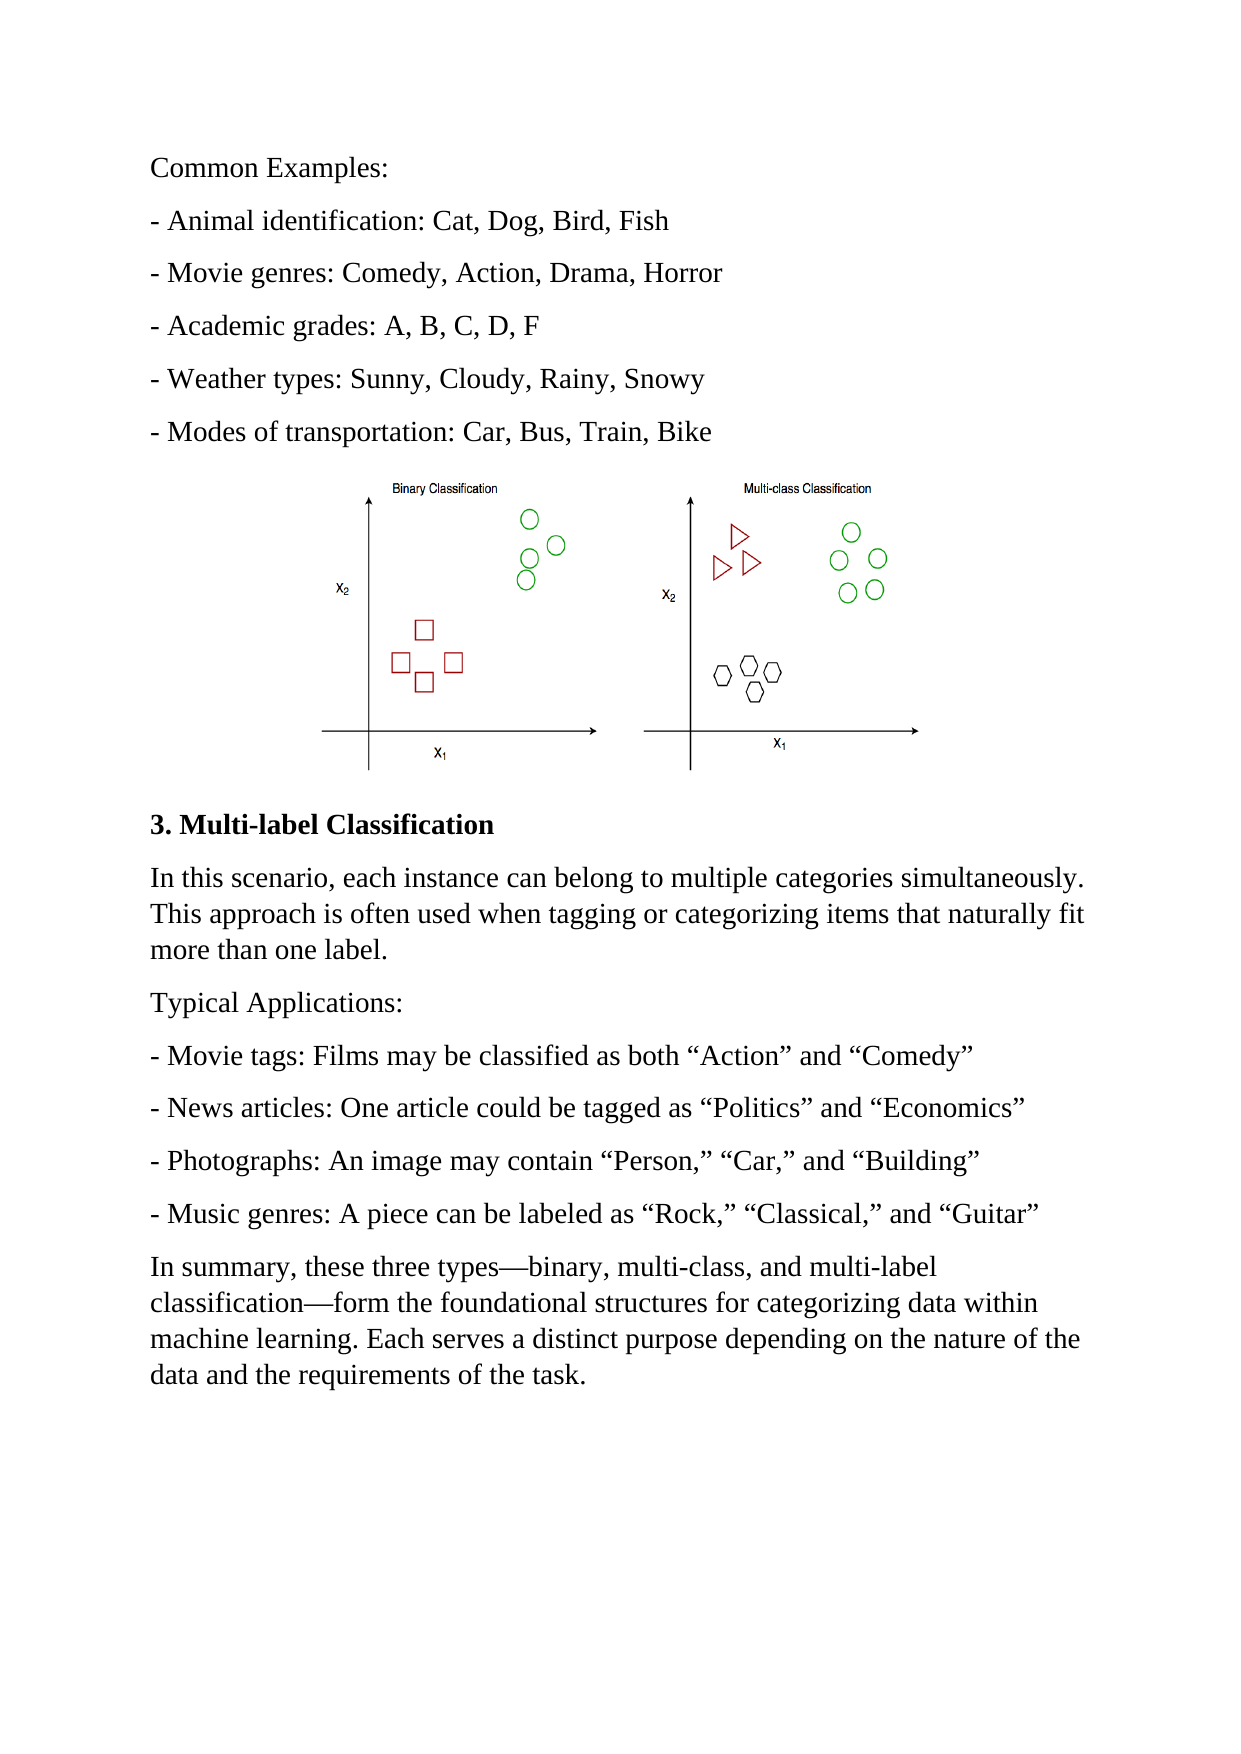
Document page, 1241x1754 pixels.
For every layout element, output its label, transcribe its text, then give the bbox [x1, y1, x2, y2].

text - Modes of transportation: Car, Bus, Train, Bike [150, 414, 1090, 448]
text - News articles: One article could be tagged as “Politics” and “Economics” [150, 1091, 1090, 1124]
text - Weather types: Sunny, Cloudy, Rainy, Snowy [150, 361, 1090, 395]
text Common Examples: [150, 150, 1090, 183]
text - Academic grades: A, B, C, D, F [150, 308, 1090, 342]
text 3. Multi-label Classification [150, 807, 1090, 841]
text - Music genres: A piece can be labeled as “Rock,” “Classical,” and “Guitar” [150, 1196, 1090, 1230]
text - Movie tags: Films may be classified as both “Action” and “Comedy” [150, 1038, 1090, 1071]
text Typical Applications: [150, 985, 1090, 1018]
text - Movie genres: Comedy, Action, Drama, Horror [150, 256, 1090, 289]
picture [305, 466, 935, 789]
text In this scenario, each instance can belong to multiple categories simultaneously. This approach is often used when tagging or categorizing items that naturally fit more than one label. [150, 860, 1090, 966]
text - Photographs: An image may contain “Person,” “Car,” and “Building” [150, 1143, 1090, 1177]
text In summary, these three types—binary, multi-class, and multi-label classification—form the foundational structures for categorizing data within machine learning. Each serves a distinct purpose depending on the nature of the data and the requirements of the task. [150, 1249, 1090, 1391]
text - Animal identification: Cat, Dog, Bird, Fish [150, 203, 1090, 236]
